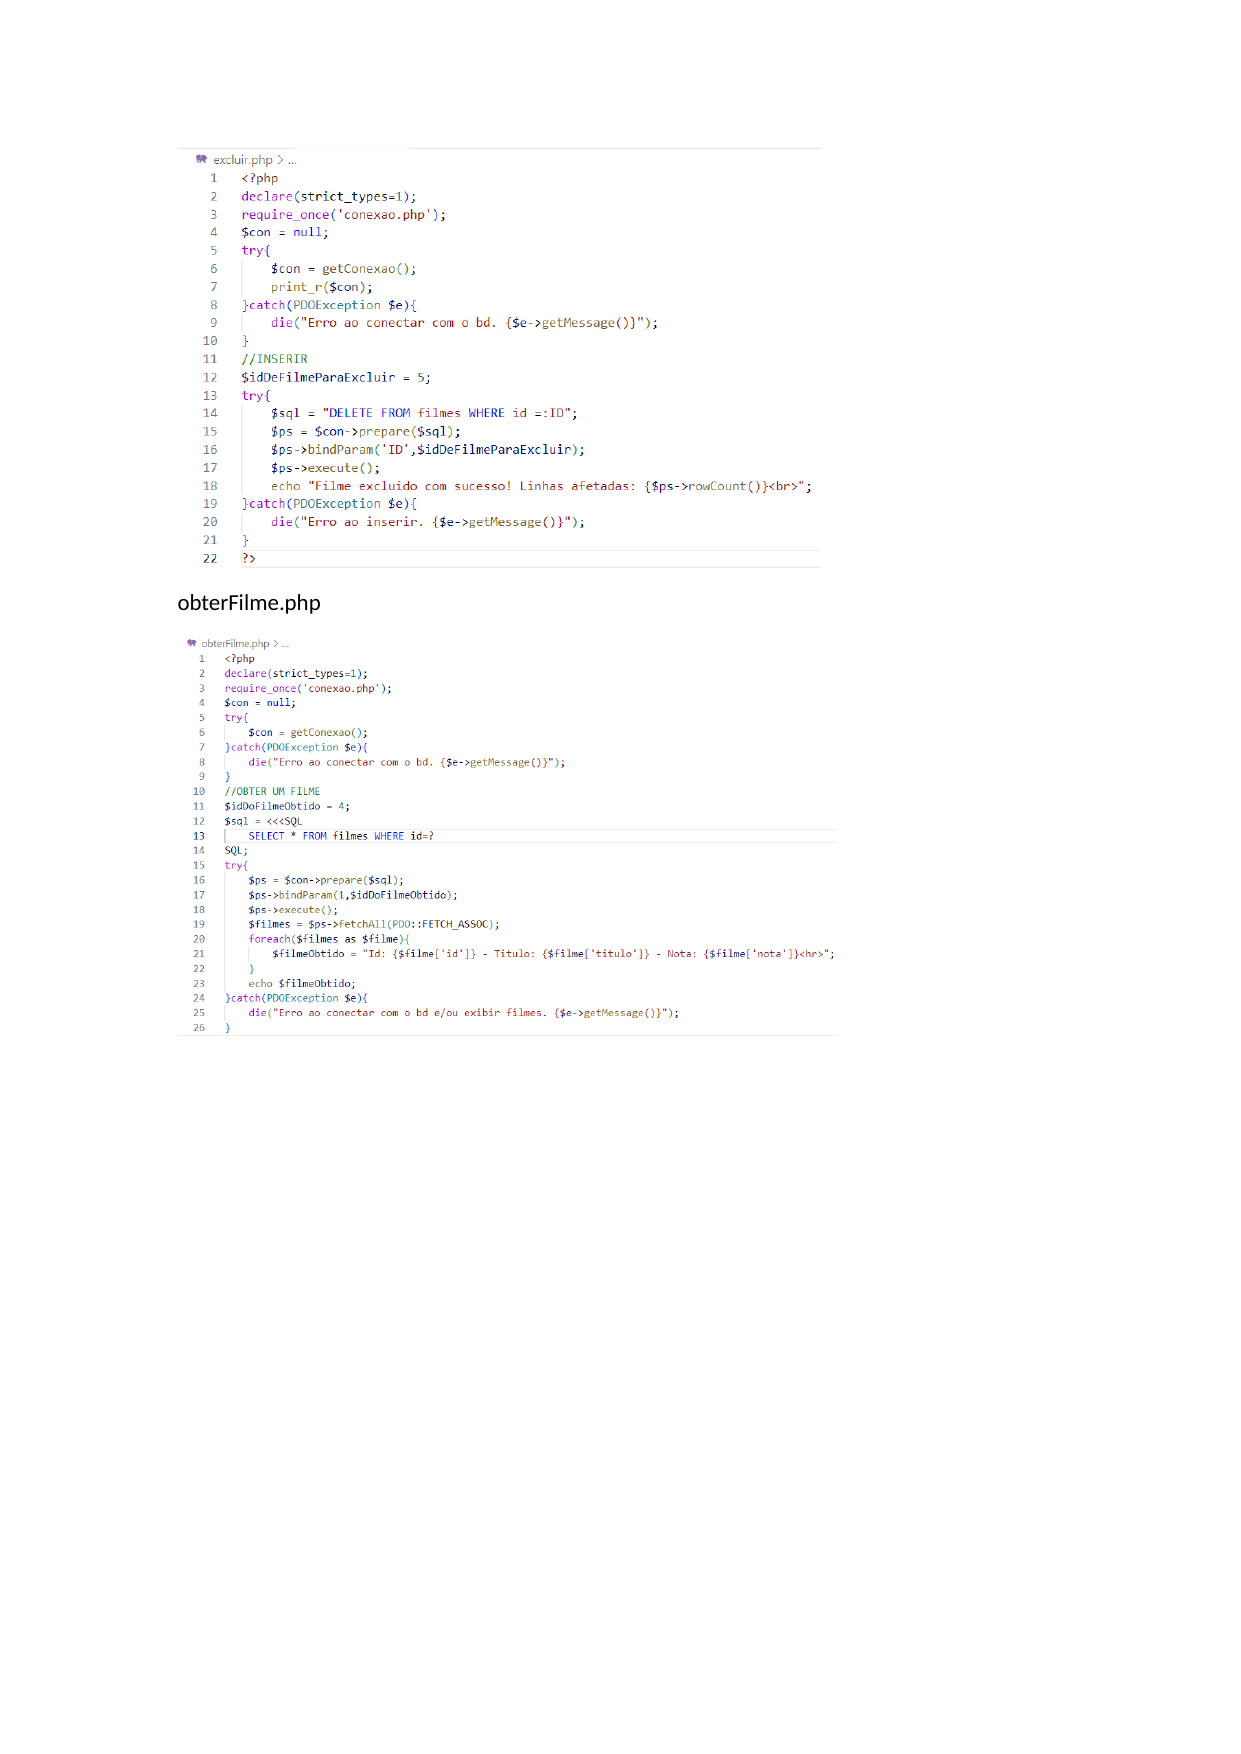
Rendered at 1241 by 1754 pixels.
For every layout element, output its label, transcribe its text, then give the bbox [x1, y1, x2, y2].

picture [177, 147, 822, 570]
picture [177, 635, 838, 1036]
text obterFilme.php [177, 588, 1063, 616]
